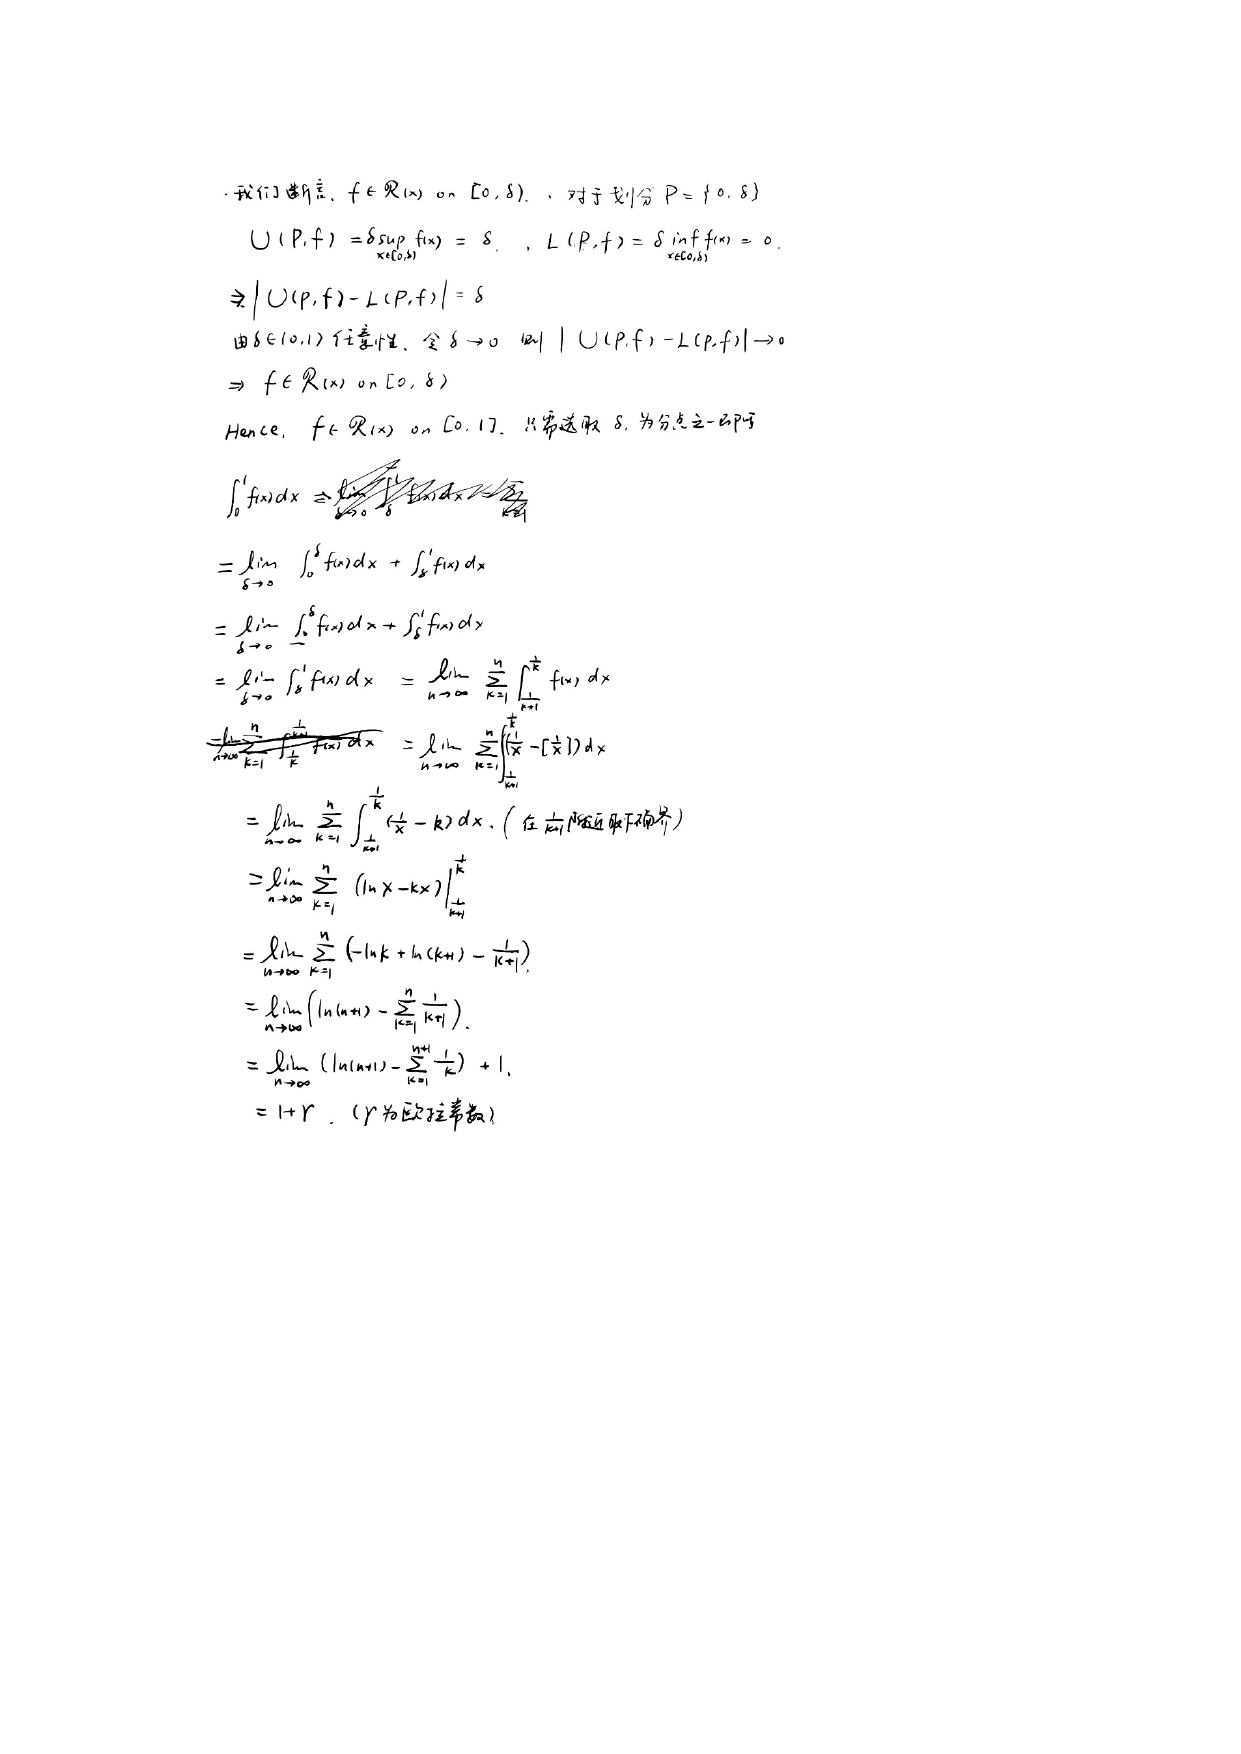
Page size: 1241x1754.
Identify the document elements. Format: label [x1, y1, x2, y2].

picture [187, 162, 1053, 1255]
